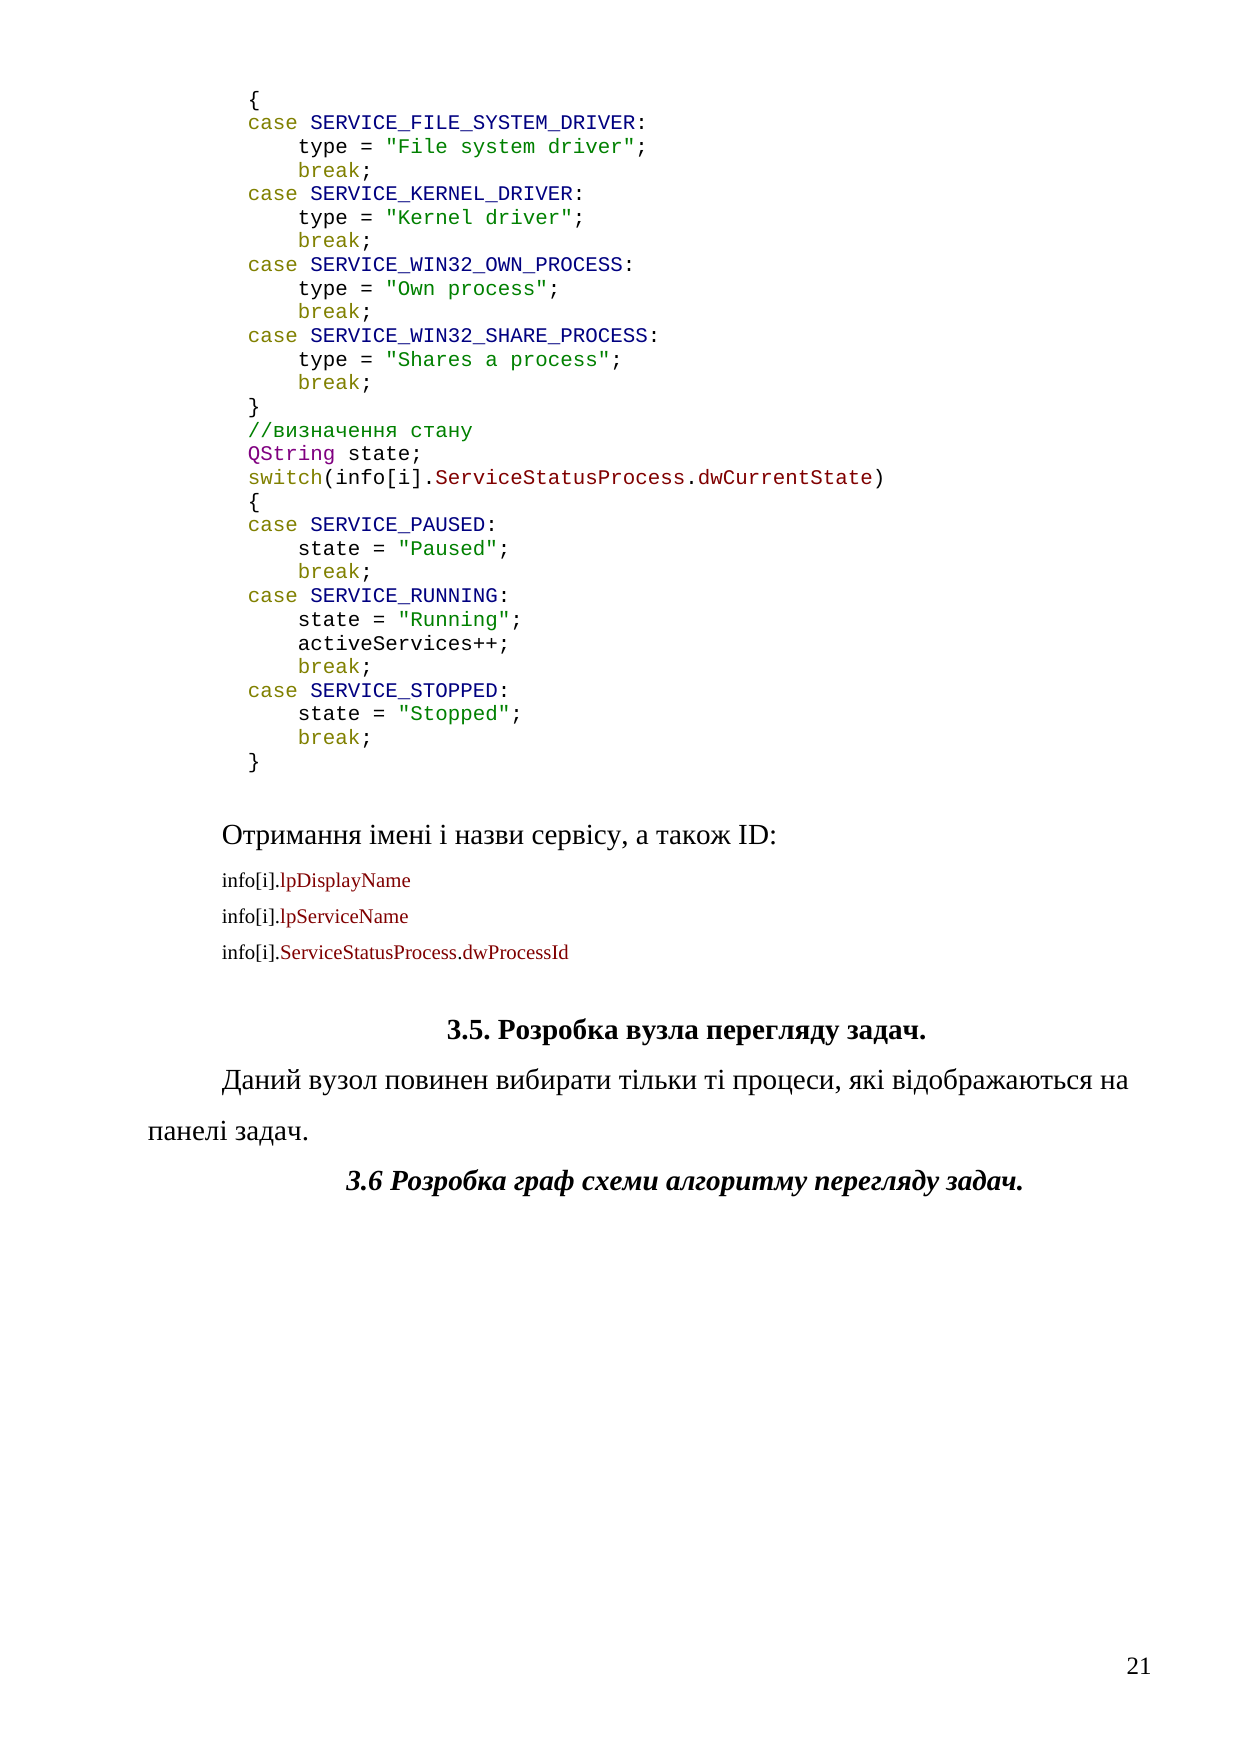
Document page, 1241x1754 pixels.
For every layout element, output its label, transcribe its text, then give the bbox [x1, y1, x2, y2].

text case SERVICE_PAUSED: [148, 514, 1152, 538]
text state = "Paused"; [148, 538, 1152, 562]
text break; [148, 231, 1152, 254]
text info[i].lpServiceName [148, 904, 1152, 928]
text case SERVICE_FILE_SYSTEM_DRIVER: [148, 112, 1152, 136]
text } [148, 751, 1152, 774]
text break; [148, 727, 1152, 751]
text type = "Kernel driver"; [148, 207, 1152, 231]
text info[i].lpDisplayName [148, 868, 1152, 892]
text switch(info[i].ServiceStatusProcess.dwCurrentState) [148, 467, 1152, 491]
text //визначення стану [148, 420, 1152, 443]
text case SERVICE_WIN32_SHARE_PROCESS: [148, 325, 1152, 349]
text Отримання імені і назви сервісу, а також ІD: [148, 817, 1152, 851]
text break; [148, 656, 1152, 680]
text 3.6 Розробка граф схеми алгоритму перегляду задач. [148, 1163, 1152, 1196]
text break; [148, 562, 1152, 585]
text case SERVICE_WIN32_OWN_PROCESS: [148, 254, 1152, 278]
text info[i].ServiceStatusProcess.dwProcessId [148, 940, 1152, 964]
text { [148, 89, 1152, 112]
text break; [148, 159, 1152, 183]
text break; [148, 301, 1152, 325]
text { [148, 491, 1152, 514]
text QString state; [148, 443, 1152, 467]
text Даний вузол повинен вибирати тільки ті процеси, які відображаються на панелі задач. [148, 1062, 1152, 1146]
text case SERVICE_RUNNING: [148, 585, 1152, 609]
text 3.5. Розробка вузла перегляду задач. [148, 1012, 1152, 1046]
text type = "Shares a process"; [148, 349, 1152, 372]
text } [148, 396, 1152, 420]
text activeServices++; [148, 632, 1152, 656]
text case SERVICE_KERNEL_DRIVER: [148, 183, 1152, 207]
text state = "Running"; [148, 609, 1152, 632]
text break; [148, 372, 1152, 396]
text type = "File system driver"; [148, 136, 1152, 159]
text type = "Own process"; [148, 278, 1152, 301]
text case SERVICE_STOPPED: [148, 680, 1152, 703]
text state = "Stopped"; [148, 703, 1152, 727]
